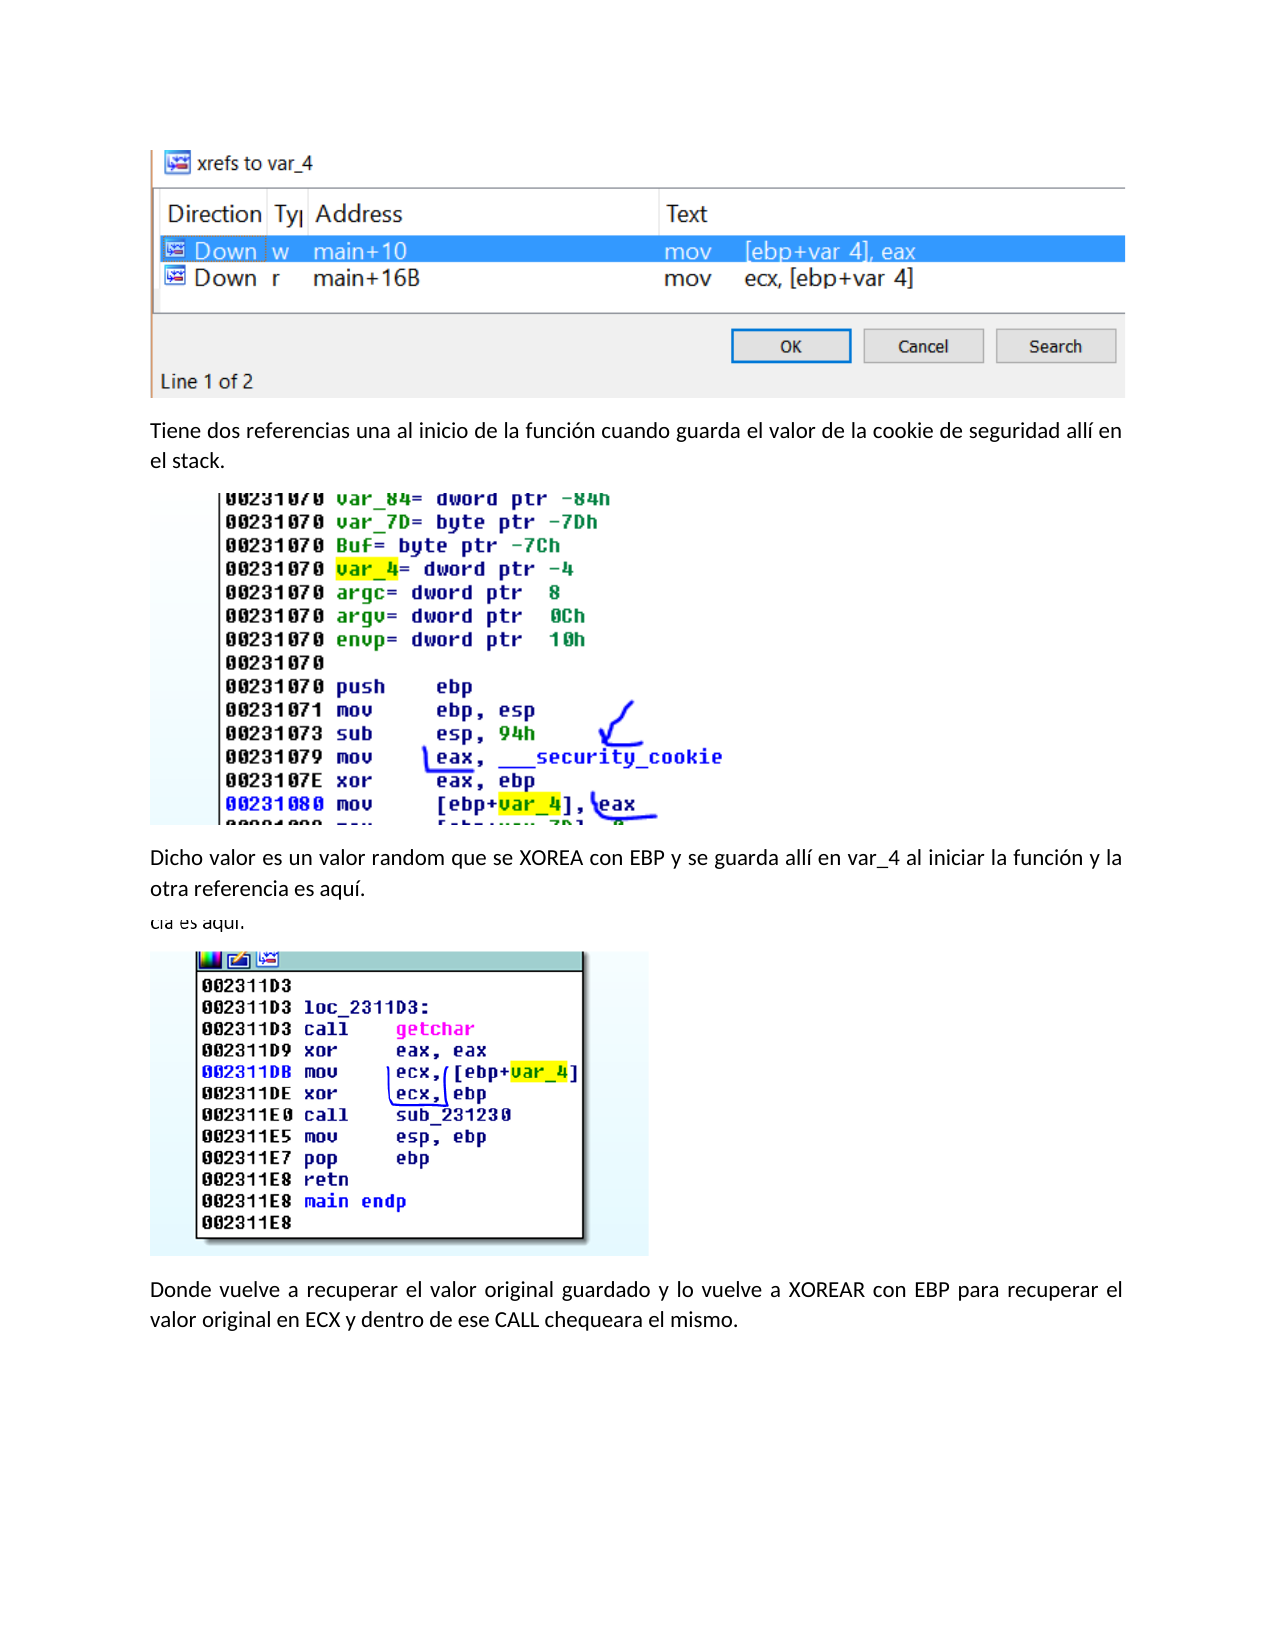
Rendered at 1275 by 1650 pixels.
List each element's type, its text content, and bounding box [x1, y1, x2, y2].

picture [150, 920, 649, 1256]
text Donde vuelve a recuperar el valor original guardado y lo vuelve a XOREAR con EBP para recuperar el valor original en ECX y dentro de ese CALL chequeara el mismo. [150, 1275, 1125, 1333]
text Tiene dos referencias una al inicio de la función cuando guarda el valor de la cookie de seguridad allí en el stack. [150, 416, 1125, 474]
text Dicho valor es un valor random que se XOREA con EBP y se guarda allí en var_4 al iniciar la función y la otra referencia es aquí. [150, 843, 1125, 902]
picture [150, 150, 1125, 398]
picture [150, 493, 1058, 825]
